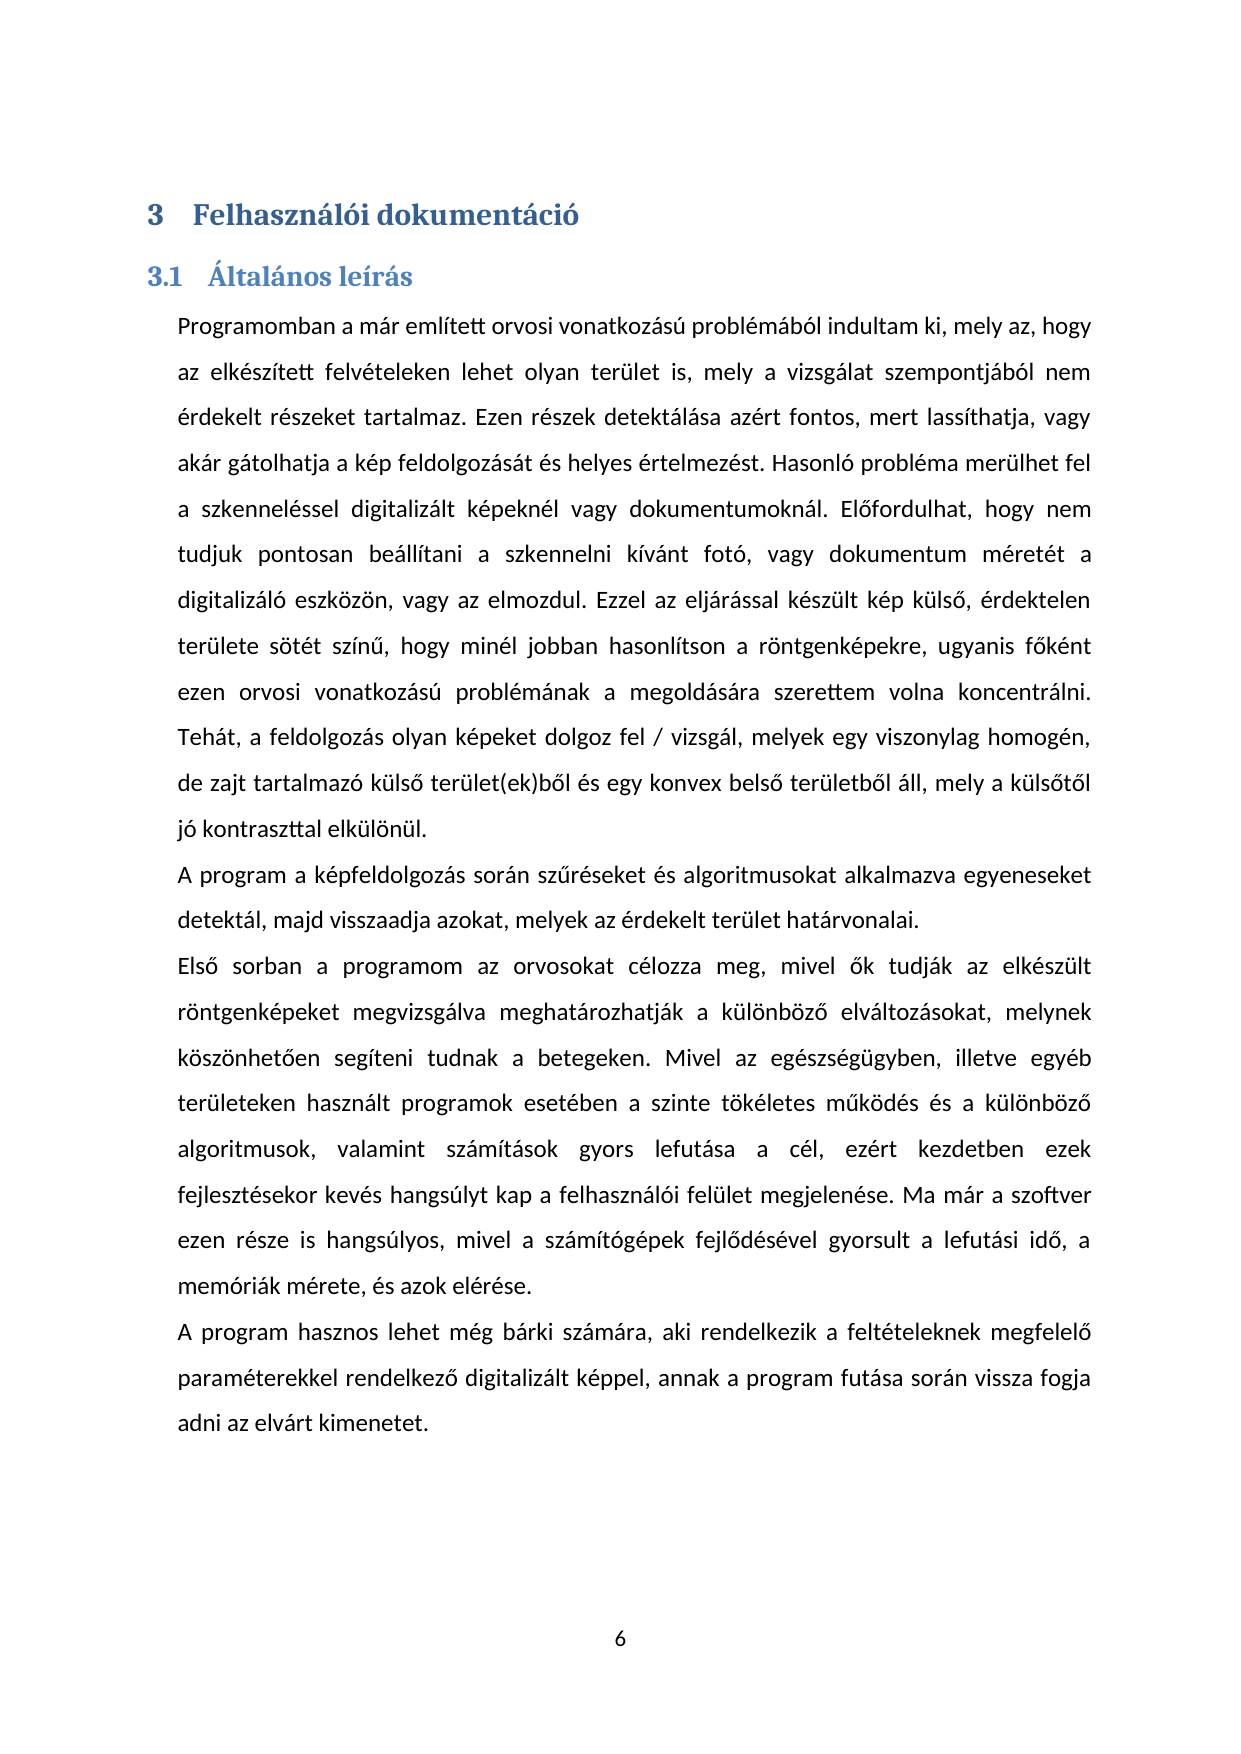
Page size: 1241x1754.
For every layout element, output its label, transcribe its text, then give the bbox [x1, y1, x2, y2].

text Programomban a már említett orvosi vonatkozású problémából indultam ki, mely az, hogy az elkészített felvételeken lehet olyan terület is, mely a vizsgálat szempontjából nem érdekelt részeket tartalmaz. Ezen részek detektálása azért fontos, mert lassíthatja, vagy akár gátolhatja a kép feldolgozását és helyes értelmezést. Hasonló probléma merülhet fel a szkenneléssel digitalizált képeknél vagy dokumentumoknál. Előfordulhat, hogy nem tudjuk pontosan beállítani a szkennelni kívánt fotó, vagy dokumentum méretét a digitalizáló eszközön, vagy az elmozdul. Ezzel az eljárással készült kép külső, érdektelen területe sötét színű, hogy minél jobban hasonlítson a röntgenképekre, ugyanis főként ezen orvosi vonatkozású problémának a megoldására szerettem volna koncentrálni. Tehát, a feldolgozás olyan képeket dolgoz fel / vizsgál, melyek egy viszonylag homogén, de zajt tartalmazó külső terület(ek)ből és egy konvex belső területből áll, mely a külsőtől jó kontraszttal elkülönül. [177, 310, 1093, 843]
text Első sorban a programom az orvosokat célozza meg, mivel ők tudják az elkészült röntgenképeket megvizsgálva meghatározhatják a különböző elváltozásokat, melynek köszönhetően segíteni tudnak a betegeken. Mivel az egészségügyben, illetve egyéb területeken használt programok esetében a szinte tökéletes működés és a különböző algoritmusok, valamint számítások gyors lefutása a cél, ezért kezdetben ezek fejlesztésekor kevés hangsúlyt kap a felhasználói felület megjelenése. Ma már a szoftver ezen része is hangsúlyos, mivel a számítógépek fejlődésével gyorsult a lefutási idő, a memóriák mérete, és azok elérése. [177, 950, 1093, 1301]
subtitle Általános leírás [148, 260, 1093, 293]
text A program hasznos lehet még bárki számára, aki rendelkezik a feltételeknek megfelelő paraméterekkel rendelkező digitalizált képpel, annak a program futása során vissza fogja adni az elvárt kimenetet. [177, 1316, 1093, 1438]
subtitle Felhasználói dokumentáció [148, 198, 1093, 233]
text A program a képfeldolgozás során szűréseket és algoritmusokat alkalmazva egyeneseket detektál, majd visszaadja azokat, melyek az érdekelt terület határvonalai. [177, 859, 1093, 935]
